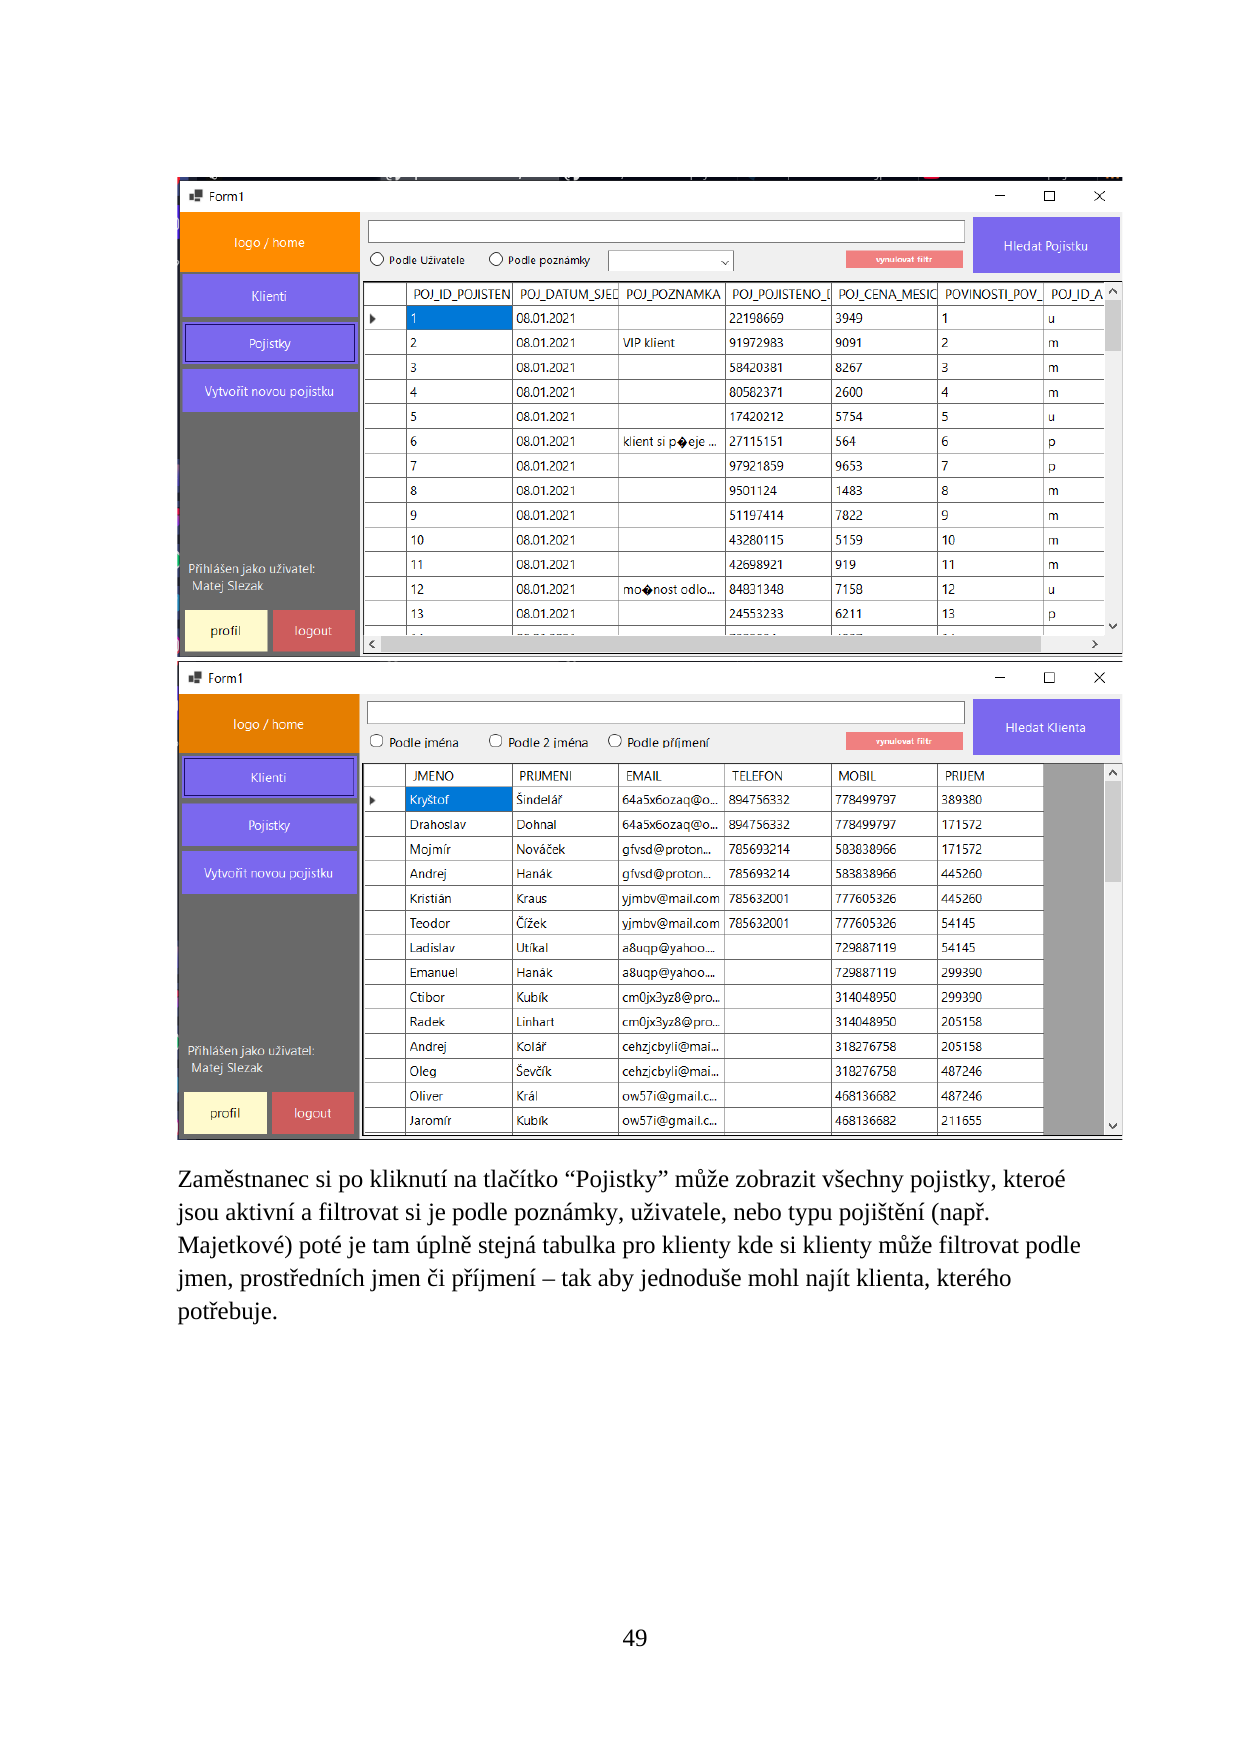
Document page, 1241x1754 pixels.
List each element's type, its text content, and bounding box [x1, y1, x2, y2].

picture [177, 177, 1123, 657]
text Zaměstnanec si po kliknutí na tlačítko “Pojistky” může zobrazit všechny pojistky, kteroé jsou aktivní a filtrovat si je podle poznámky, uživatele, nebo typu pojištění (např. Majetkové) poté je tam úplně stejná tabulka pro klienty kde si klienty může filtrovat podle jmen, prostředních jmen či příjmení – tak aby jednoduše mohl najít klienta, kterého potřebuje. [177, 1164, 1092, 1325]
picture [177, 661, 1123, 1140]
